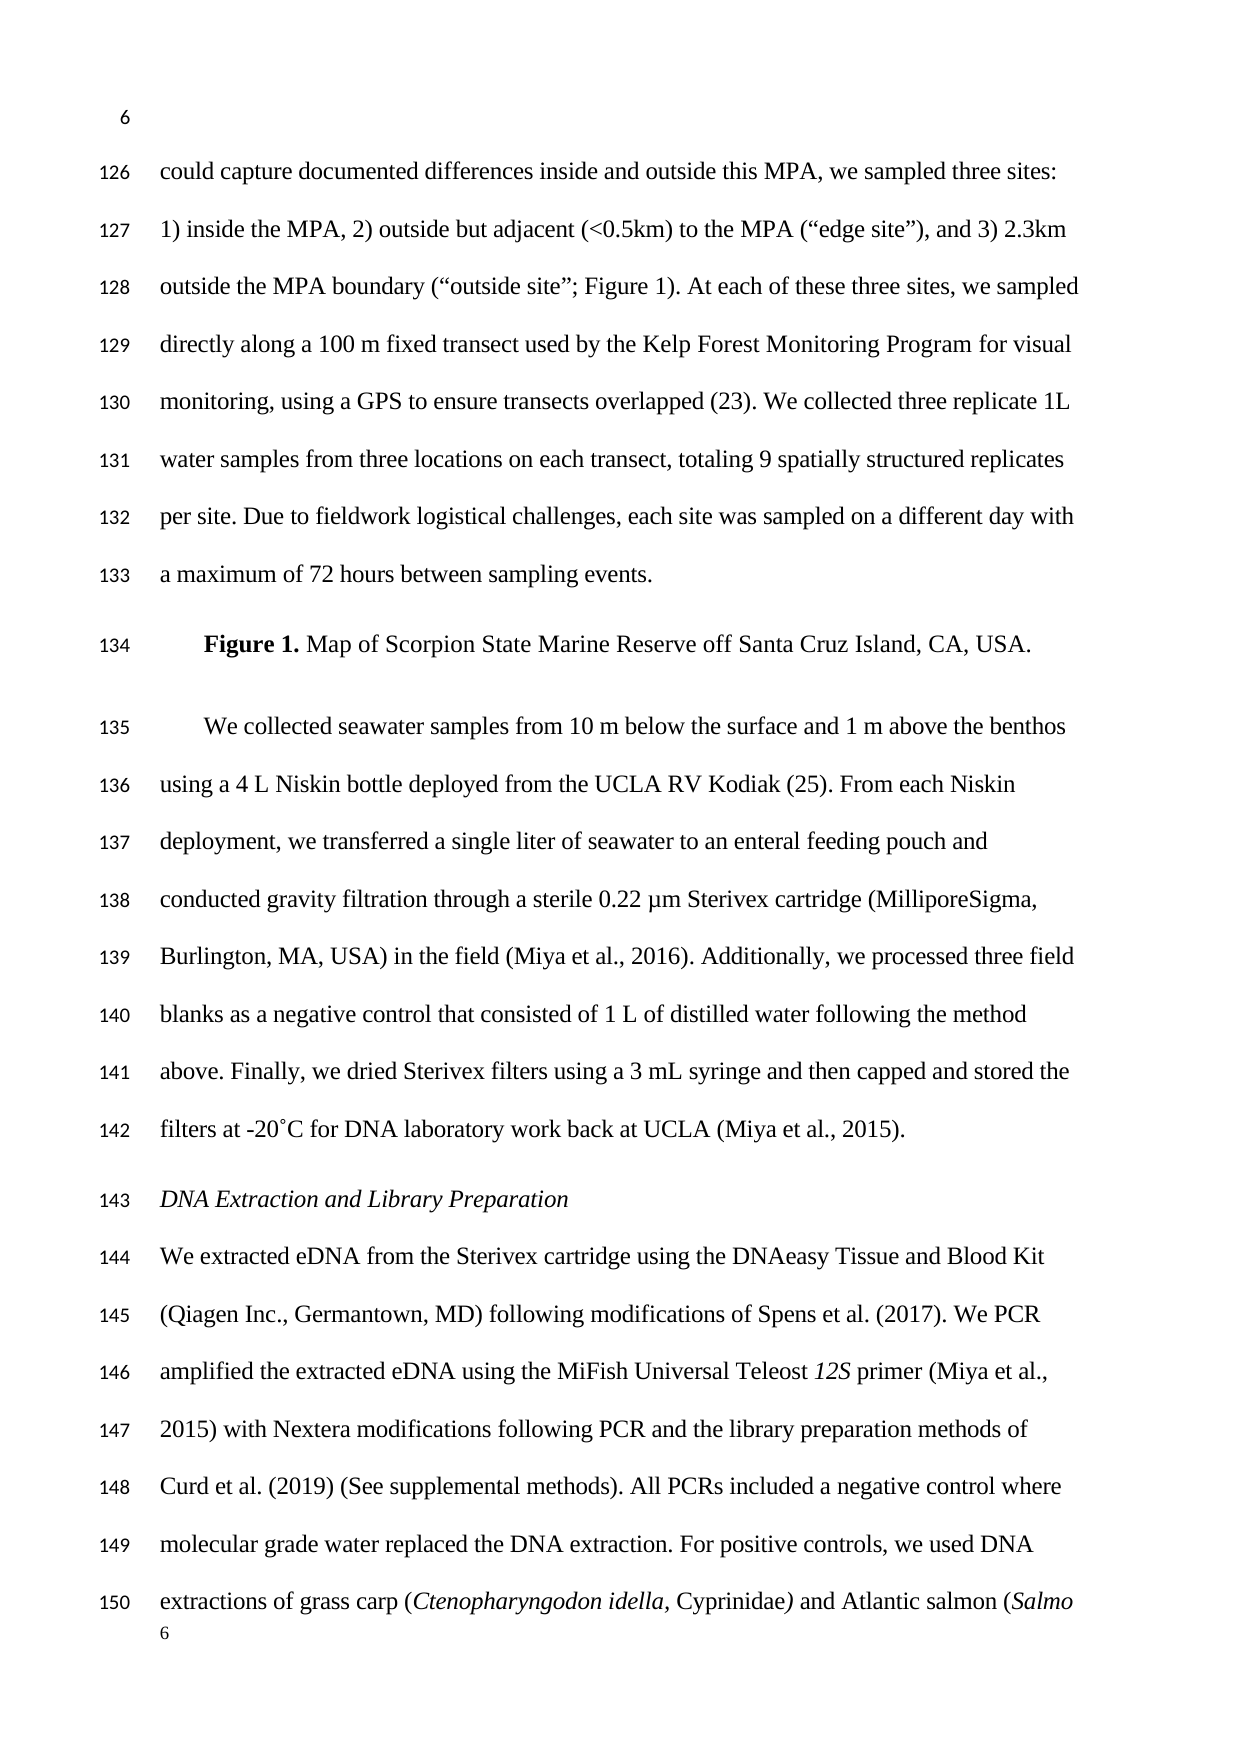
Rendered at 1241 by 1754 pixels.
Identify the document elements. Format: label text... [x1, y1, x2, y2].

text DNA Extraction and Library Preparation [159, 1184, 1081, 1212]
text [159, 156, 1081, 587]
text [159, 1241, 1081, 1615]
text We collected seawater samples from 10 m below the surface and 1 m above the benthos using a 4 L Niskin bottle deployed from the UCLA RV Kodiak (25). From each Niskin deployment, we transferred a single liter of seawater to an enteral feeding pouch and conducted gravity filtration through a sterile 0.22 µm Sterivex cartridge (MilliporeSigma, Burlington, MA, USA) in the field (Miya et al., 2016). Additionally, we processed three field blanks as a negative control that consisted of 1 L of distilled water following the method above. Finally, we dried Sterivex filters using a 3 mL syringe and then capped and stored the filters at -20˚C for DNA laboratory work back at UCLA (Miya et al., 2015). [159, 711, 1081, 1142]
text Figure 1. Map of Scorpion State Marine Reserve off Santa Cruz Island, CA, USA. [204, 629, 1036, 657]
